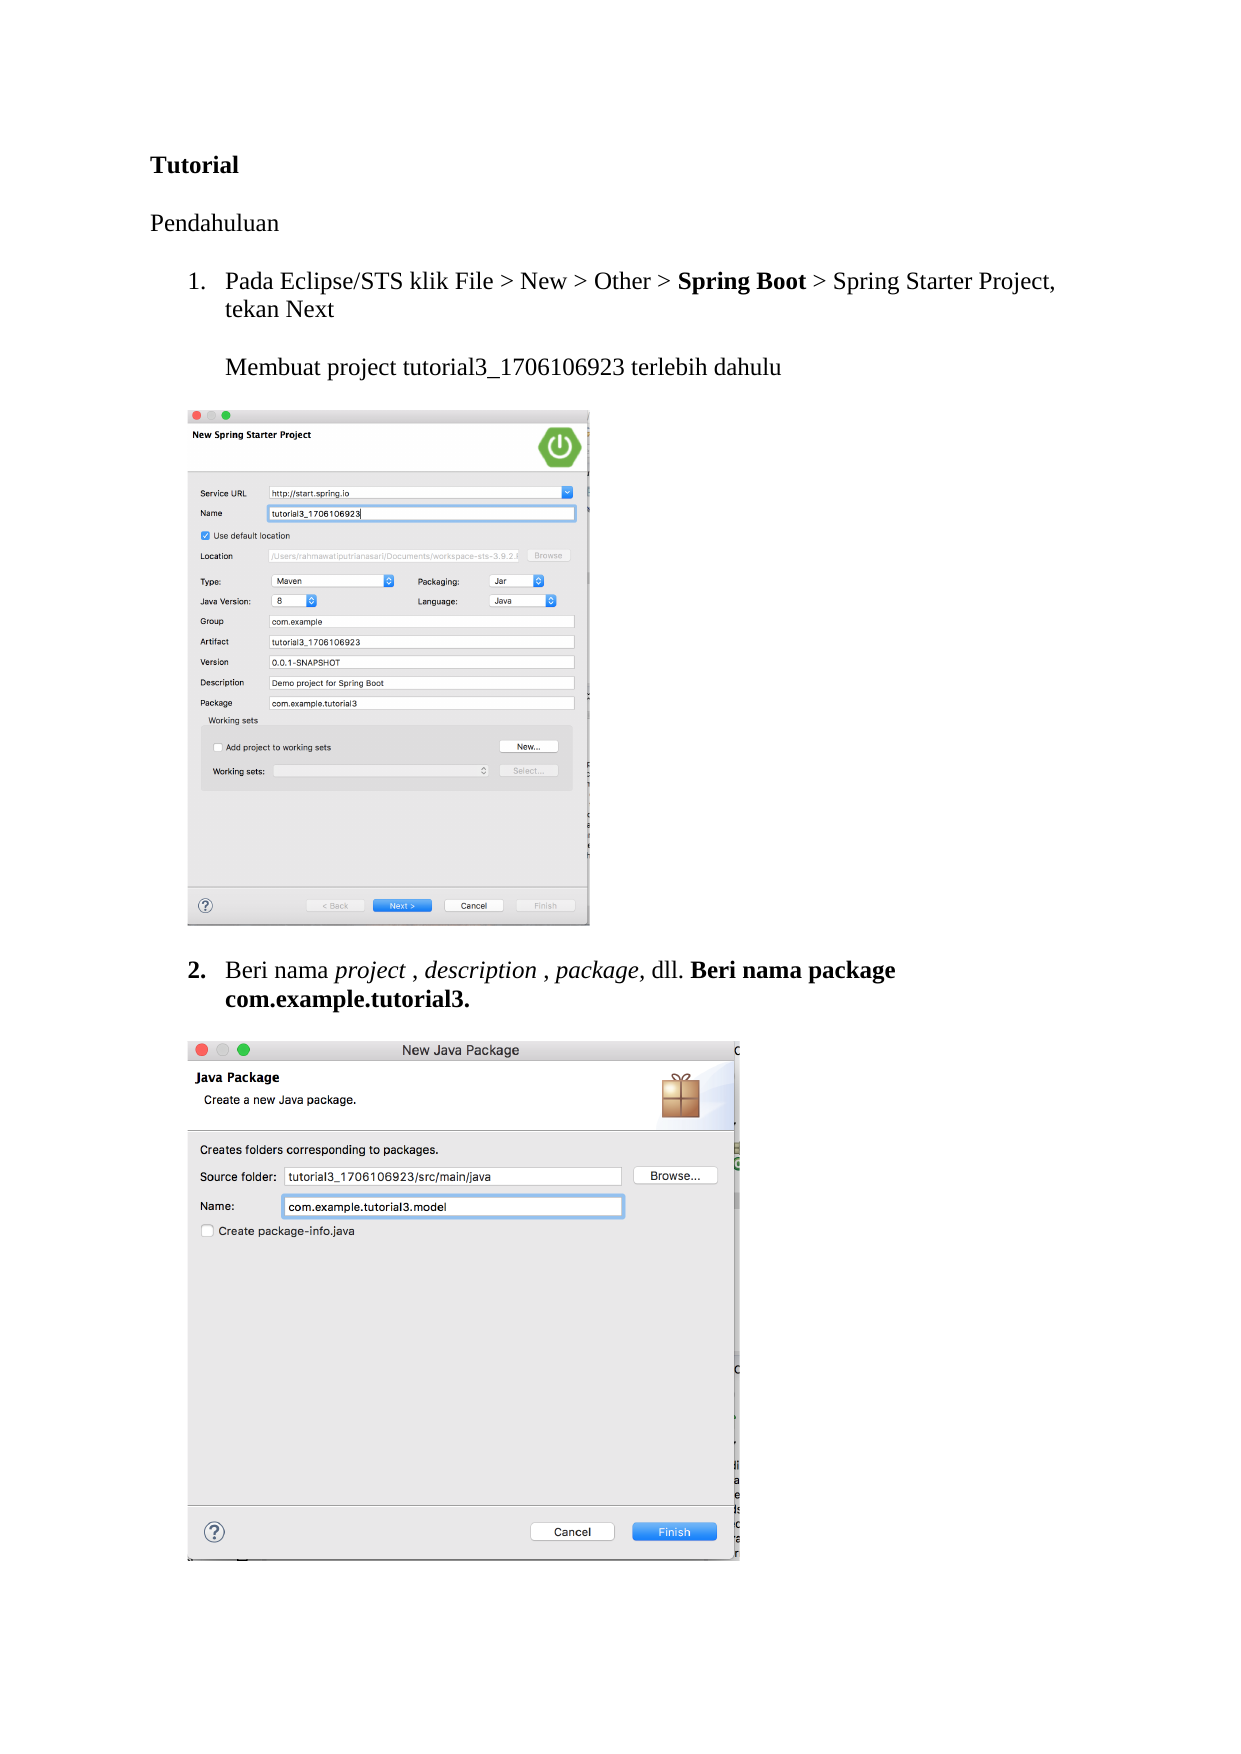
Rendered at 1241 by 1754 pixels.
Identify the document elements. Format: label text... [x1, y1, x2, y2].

picture [187, 410, 590, 926]
text Tutorial [150, 150, 1090, 179]
list Pada Eclipse/STS klik File > New > Other > Spring Boot > Spring Starter Project, tekan Next [187, 266, 1090, 323]
list Beri nama project , description , package, dll. Beri nama package com.example.tutorial3. [187, 955, 1090, 1013]
picture [187, 1041, 740, 1561]
text Pendahuluan [150, 208, 1090, 237]
text Membuat project tutorial3_1706106923 terlebih dahulu [225, 352, 1090, 381]
